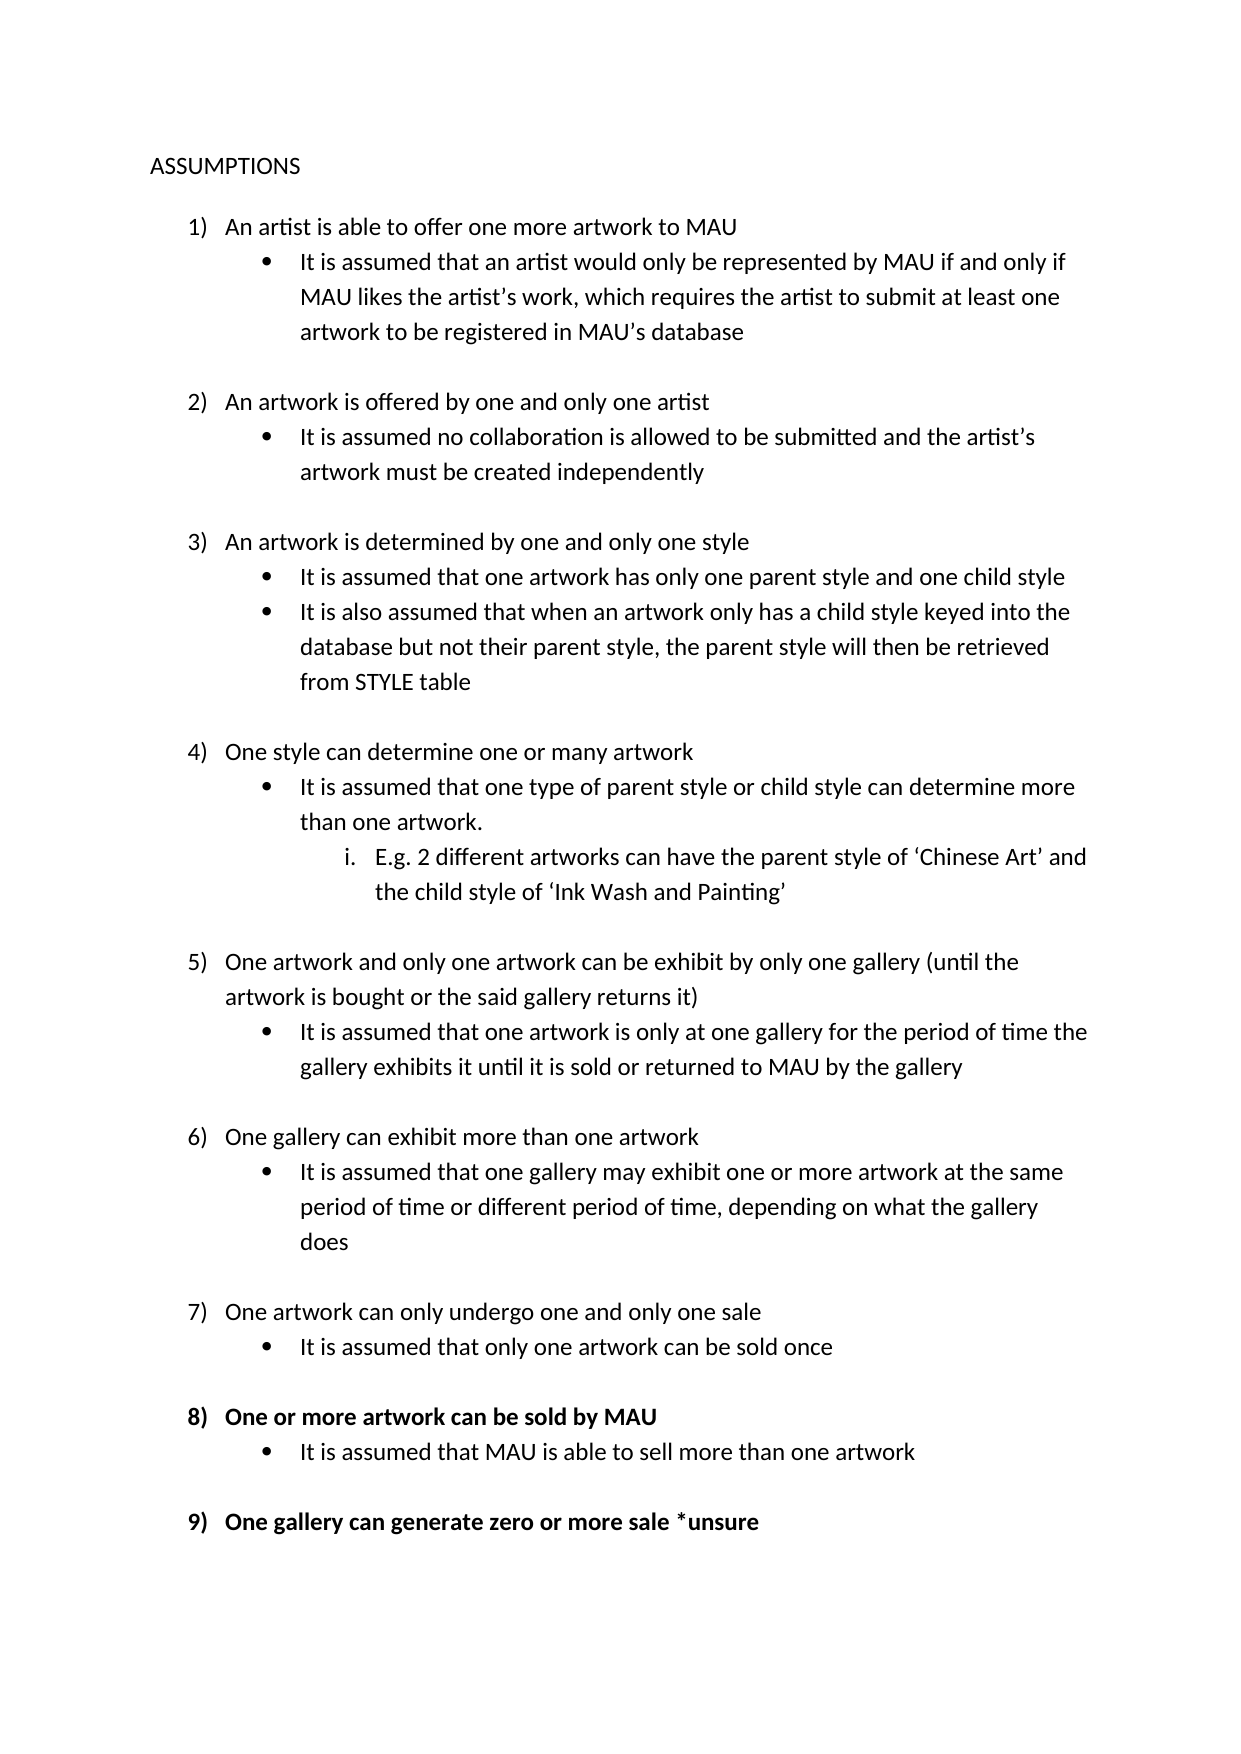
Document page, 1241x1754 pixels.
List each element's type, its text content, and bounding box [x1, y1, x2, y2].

list An artwork is determined by one and only one style [187, 526, 1090, 557]
list One gallery can generate zero or more sale *unsure [187, 1506, 1090, 1537]
list One or more artwork can be sold by MAU [187, 1401, 1090, 1432]
list It is assumed that MAU is able to sell more than one artwork [262, 1436, 1090, 1467]
list One gallery can exhibit more than one artwork [187, 1121, 1090, 1152]
list It is assumed that one gallery may exhibit one or more artwork at the same period of time or different period of time, depending on what the gallery does [262, 1156, 1090, 1257]
list It is assumed that only one artwork can be sold once [262, 1331, 1090, 1362]
list One artwork and only one artwork can be exhibit by only one gallery (until the artwork is bought or the said gallery returns it) [187, 946, 1090, 1012]
list It is assumed that an artist would only be represented by MAU if and only if MAU likes the artist’s work, which requires the artist to submit at least one artwork to be registered in MAU’s database [262, 246, 1090, 347]
list An artwork is offered by one and only one artist [187, 386, 1090, 417]
text ASSUMPTIONS [150, 150, 1090, 181]
list It is assumed that one artwork has only one parent style and one child style [262, 561, 1090, 592]
list It is assumed that one type of parent style or child style can determine more than one artwork. [262, 771, 1090, 837]
list An artist is able to offer one more artwork to MAU [187, 211, 1090, 242]
list It is assumed that one artwork is only at one gallery for the period of time the gallery exhibits it until it is sold or returned to MAU by the gallery [262, 1016, 1090, 1082]
list One style can determine one or many artwork [187, 736, 1090, 767]
list E.g. 2 different artworks can have the parent style of ‘Chinese Art’ and the child style of ‘Ink Wash and Painting’ [356, 841, 1090, 907]
list One artwork can only undergo one and only one sale [187, 1296, 1090, 1327]
list It is also assumed that when an artwork only has a child style keyed into the database but not their parent style, the parent style will then be retrieved from STYLE table [262, 596, 1090, 697]
list It is assumed no collaboration is allowed to be submitted and the artist’s artwork must be created independently [262, 421, 1090, 487]
